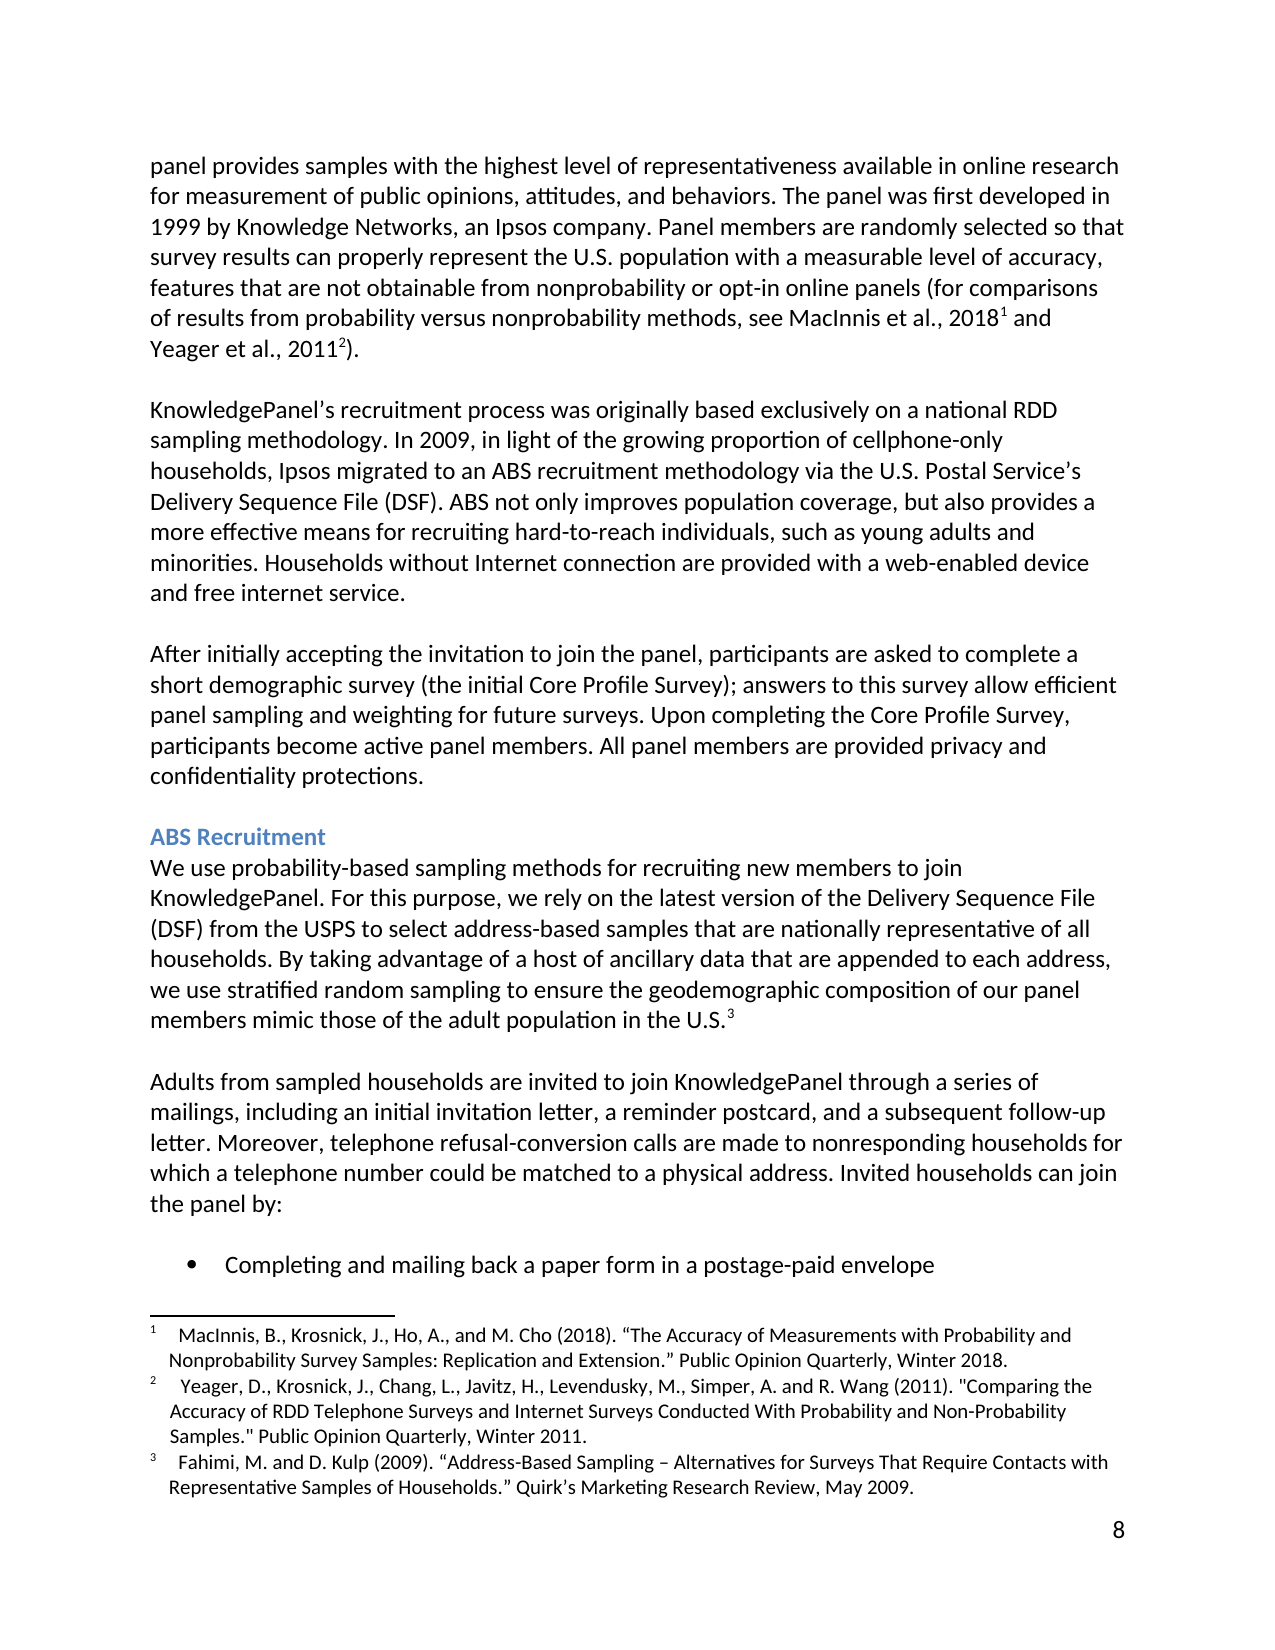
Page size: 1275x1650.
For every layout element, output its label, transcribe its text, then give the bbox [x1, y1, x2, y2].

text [150, 150, 1125, 364]
text KnowledgePanel’s recruitment process was originally based exclusively on a national RDD sampling methodology. In 2009, in light of the growing proportion of cellphone-only households, Ipsos migrated to an ABS recruitment methodology via the U.S. Postal Service’s Delivery Sequence File (DSF). ABS not only improves population coverage, but also provides a more effective means for recruiting hard-to-reach individuals, such as young adults and minorities. Households without Internet connection are provided with a web-enabled device and free internet service. [150, 394, 1125, 608]
text We use probability-based sampling methods for recruiting new members to join KnowledgePanel. For this purpose, we rely on the latest version of the Delivery Sequence File (DSF) from the USPS to select address-based samples that are nationally representative of all households. By taking advantage of a host of ancillary data that are appended to each address, we use stratified random sampling to ensure the geodemographic composition of our panel members mimic those of the adult population in the U.S. [150, 852, 1125, 1035]
list Completing and mailing back a paper form in a postage-paid envelope [187, 1249, 1125, 1279]
subtitle ABS Recruitment [150, 821, 1125, 852]
text Adults from sampled households are invited to join KnowledgePanel through a series of mailings, including an initial invitation letter, a reminder postcard, and a subsequent follow-up letter. Moreover, telephone refusal-conversion calls are made to nonresponding households for which a telephone number could be matched to a physical address. Invited households can join the panel by: [150, 1066, 1125, 1218]
text After initially accepting the invitation to join the panel, participants are asked to complete a short demographic survey (the initial Core Profile Survey); answers to this survey allow efficient panel sampling and weighting for future surveys. Upon completing the Core Profile Survey, participants become active panel members. All panel members are provided privacy and confidentiality protections. [150, 638, 1125, 791]
